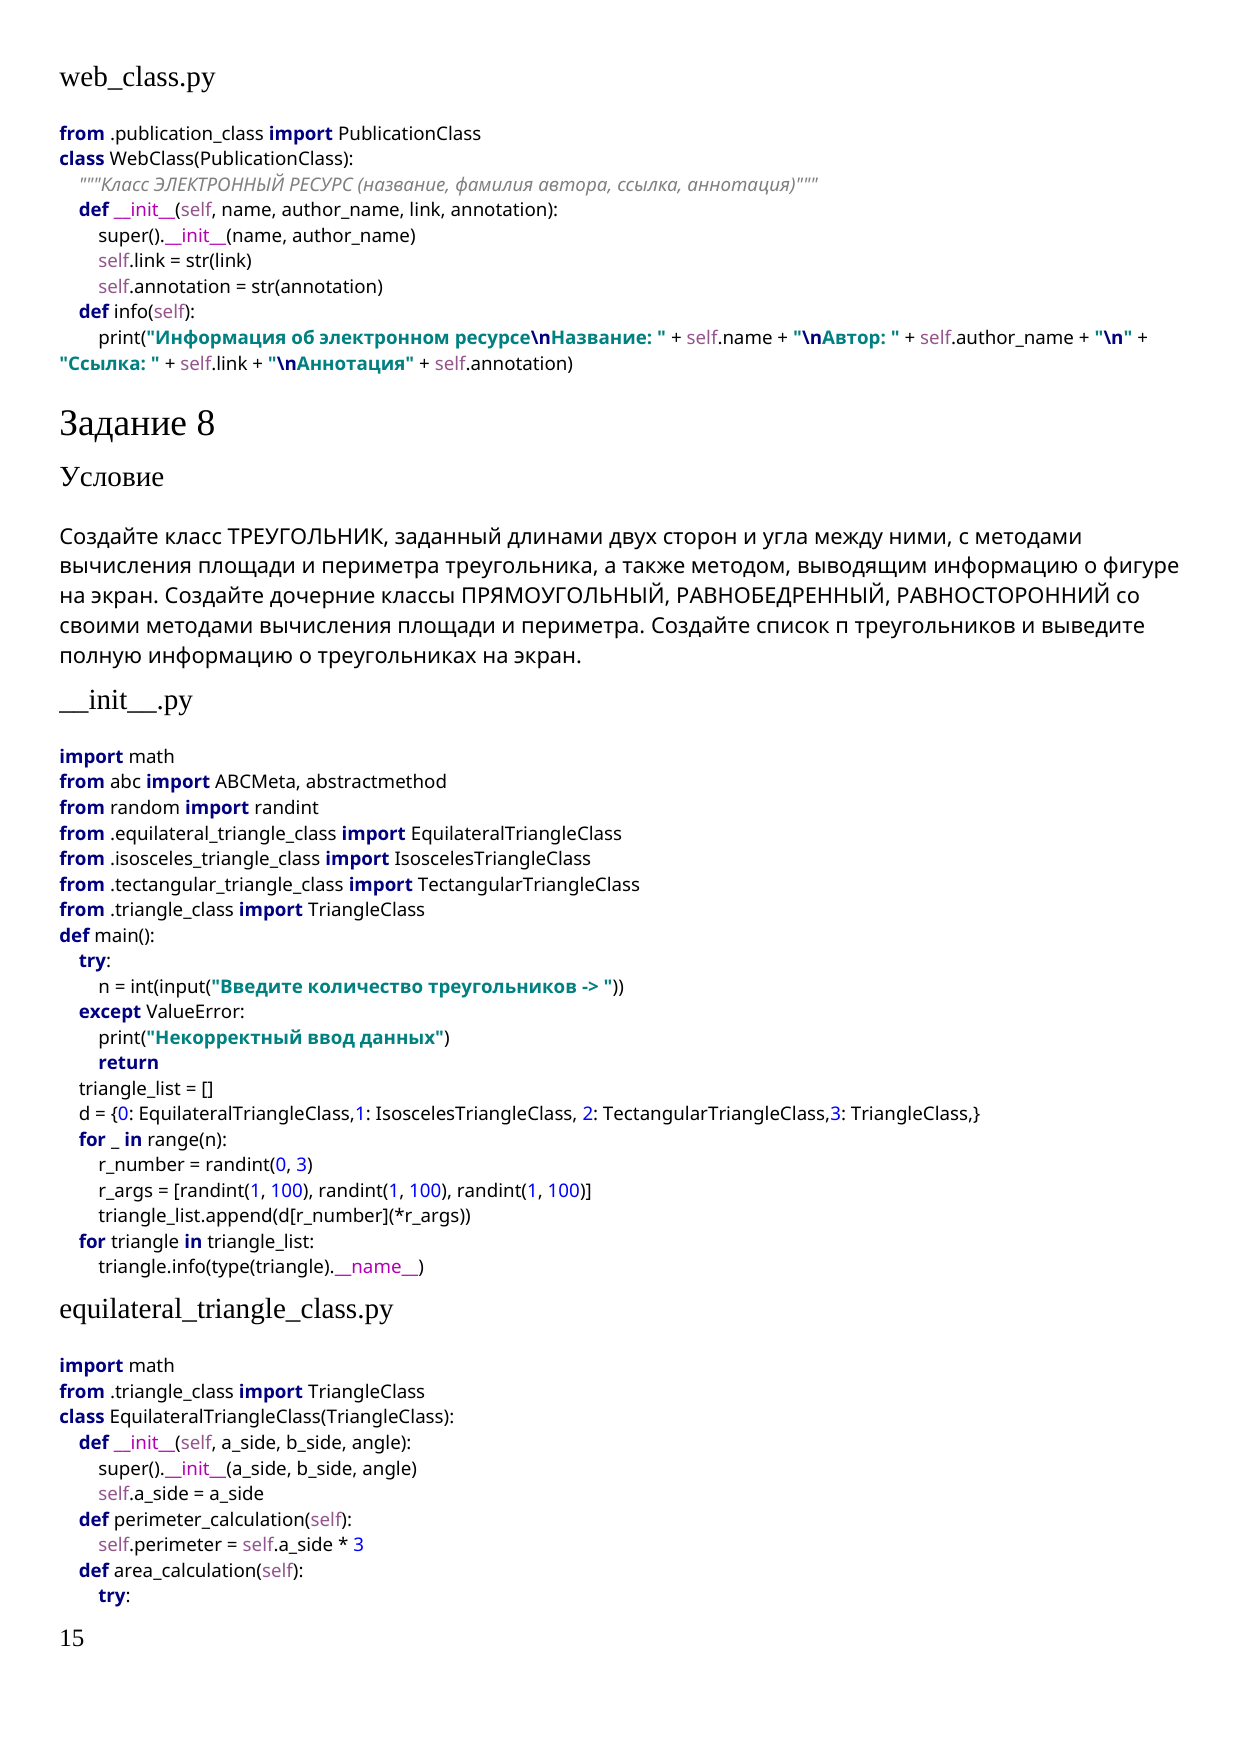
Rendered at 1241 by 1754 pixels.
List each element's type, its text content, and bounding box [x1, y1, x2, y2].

subtitle __init__.py [59, 682, 1181, 716]
subtitle equilateral_triangle_class.py [59, 1292, 1181, 1325]
text from .publication_class import PublicationClass class WebClass(PublicationClass): """Класс ЭЛЕКТРОННЫЙ РЕСУРС (название, фамилия автора, ссылка, аннотация)""" def __init__(self, name, author_name, link, annotation): super().__init__(name, author_name) self.link = str(link) self.annotation = str(annotation) def info(self): print("Информация об электронном ресурсе\nНазвание: " + self.name + "\nАвтор: " + self.author_name + "\n" + "Ссылка: " + self.link + "\nАннотация" + self.annotation) [59, 120, 1181, 375]
text import math from abc import ABCMeta, abstractmethod from random import randint from .equilateral_triangle_class import EquilateralTriangleClass from .isosceles_triangle_class import IsoscelesTriangleClass from .tectangular_triangle_class import TectangularTriangleClass from .triangle_class import TriangleClass def main(): try: n = int(input("Введите количество треугольников -> ")) except ValueError: print("Некорректный ввод данных") return triangle_list = [] d = {0: EquilateralTriangleClass,1: IsoscelesTriangleClass, 2: TectangularTriangleClass,3: TriangleClass,} for _ in range(n): r_number = randint(0, 3) r_args = [randint(1, 100), randint(1, 100), randint(1, 100)] triangle_list.append(d[r_number](*r_args)) for triangle in triangle_list: triangle.info(type(triangle).__name__) [59, 743, 1181, 1279]
subtitle Задание 8 [59, 400, 1181, 443]
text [59, 1353, 1181, 1608]
subtitle Условие [59, 459, 1181, 493]
text Создайте класс ТРЕУГОЛЬНИК, заданный длинами двух сторон и угла между ними, с методами вычисления площади и периметра треугольника, а также методом, выводящим информацию о фигуре на экран. Создайте дочерние классы ПРЯМОУГОЛЬНЫЙ, РАВНОБЕДРЕННЫЙ, РАВНОСТОРОННИЙ со своими методами вычисления площади и периметра. Создайте список п треугольников и выведите полную информацию о треугольниках на экран. [588, 521, 1181, 669]
subtitle web_class.py [59, 59, 1181, 93]
